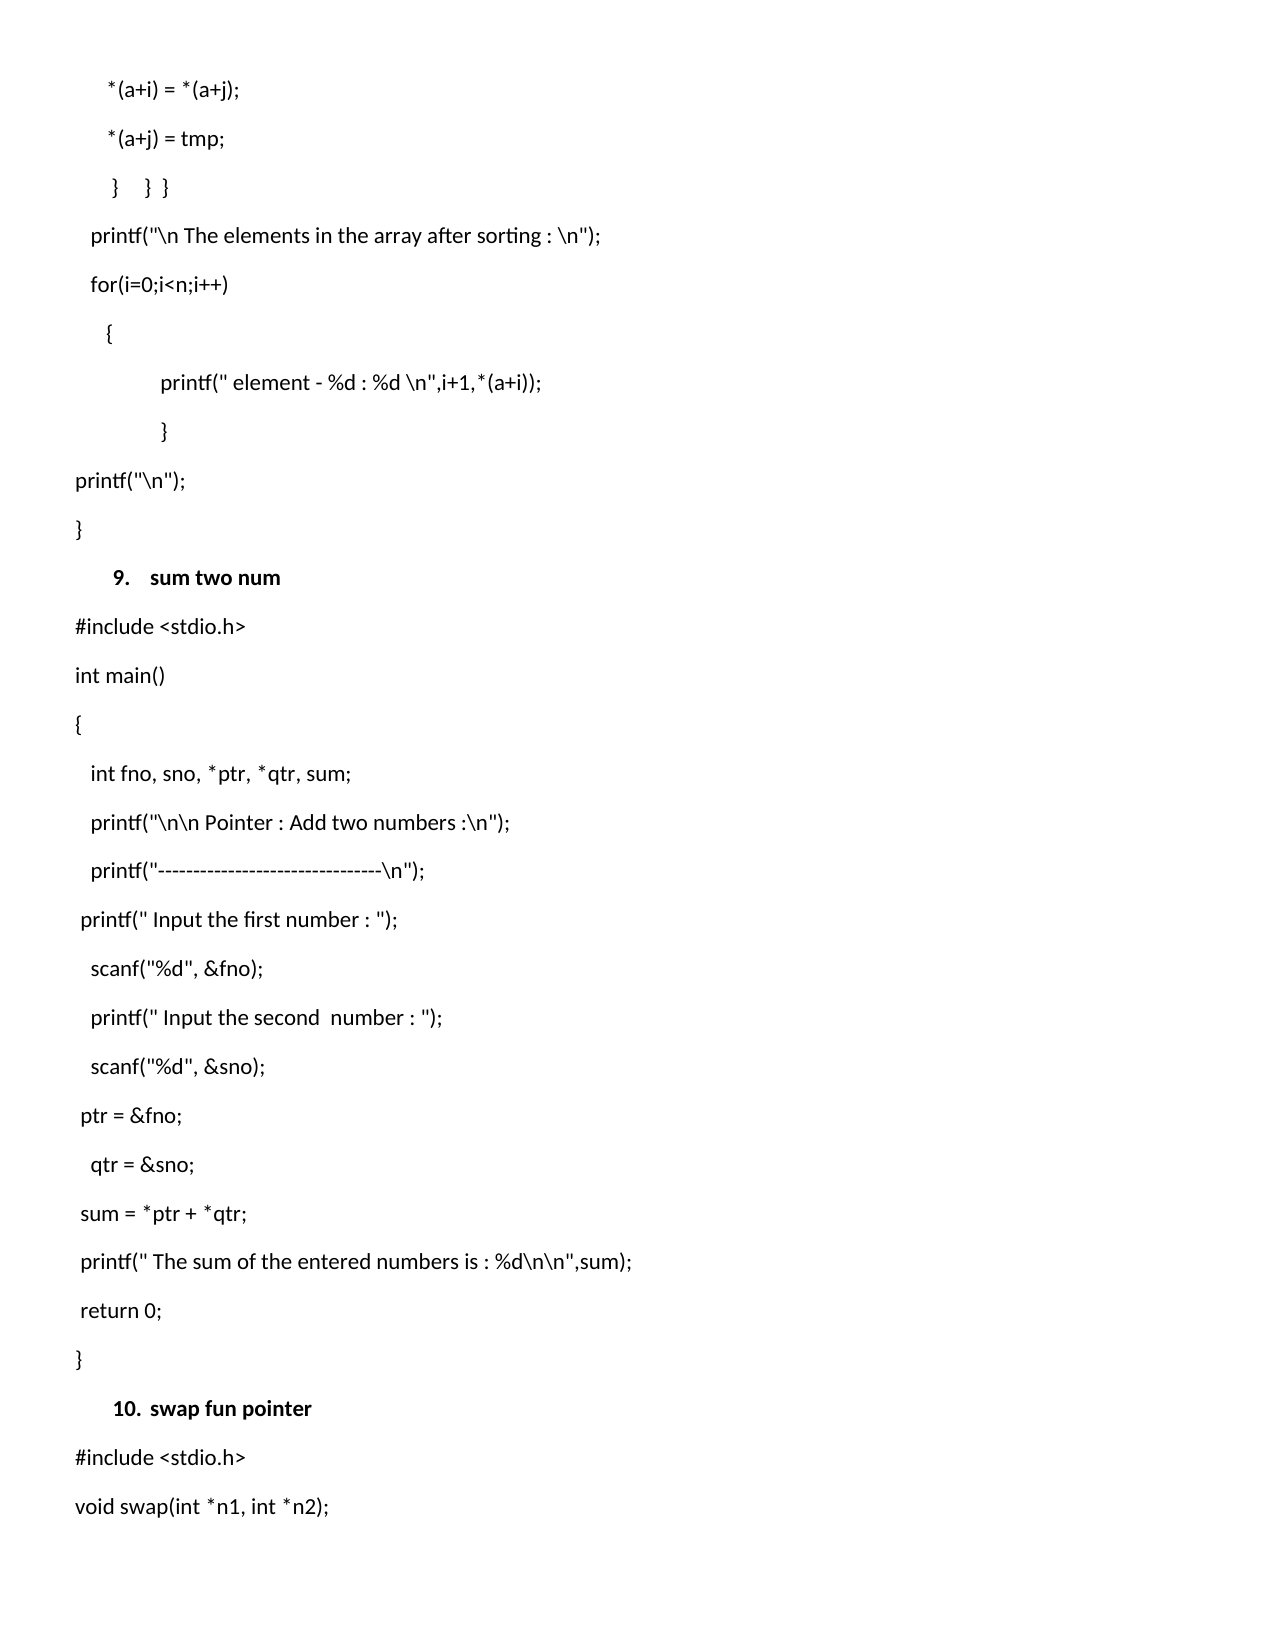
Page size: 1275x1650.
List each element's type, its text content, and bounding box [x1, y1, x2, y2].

text printf("--------------------------------\n"); [75, 857, 1200, 885]
text { [75, 710, 1200, 738]
text ptr = &fno; [75, 1101, 1200, 1129]
text for(i=0;i<n;i++) [75, 270, 1200, 298]
text } } } [75, 173, 1200, 201]
text printf("\n\n Pointer : Add two numbers :\n"); [75, 808, 1200, 836]
text sum = *ptr + *qtr; [75, 1199, 1200, 1227]
text return 0; [75, 1296, 1200, 1324]
text } [75, 1345, 1200, 1373]
text } [75, 417, 1200, 445]
text { [75, 319, 1200, 347]
text scanf("%d", &fno); [75, 954, 1200, 982]
text } [75, 515, 1200, 543]
text printf(" The sum of the entered numbers is : %d\n\n",sum); [75, 1247, 1200, 1276]
text qtr = &sno; [75, 1150, 1200, 1178]
text #include <stdio.h> [75, 612, 1200, 640]
text void swap(int *n1, int *n2); [75, 1492, 1200, 1520]
text *(a+j) = tmp; [75, 124, 1200, 152]
text printf(" Input the second number : "); [75, 1003, 1200, 1031]
text int main() [75, 661, 1200, 689]
text #include <stdio.h> [75, 1443, 1200, 1471]
text printf(" element - %d : %d \n",i+1,*(a+i)); [75, 368, 1200, 396]
text int fno, sno, *ptr, *qtr, sum; [75, 759, 1200, 787]
text printf("\n"); [75, 466, 1200, 494]
text scanf("%d", &sno); [75, 1052, 1200, 1080]
text printf("\n The elements in the array after sorting : \n"); [75, 222, 1200, 249]
text printf(" Input the first number : "); [75, 906, 1200, 933]
text *(a+i) = *(a+j); [75, 75, 1200, 103]
list sum two num [112, 563, 1200, 592]
list swap fun pointer [112, 1394, 1200, 1422]
